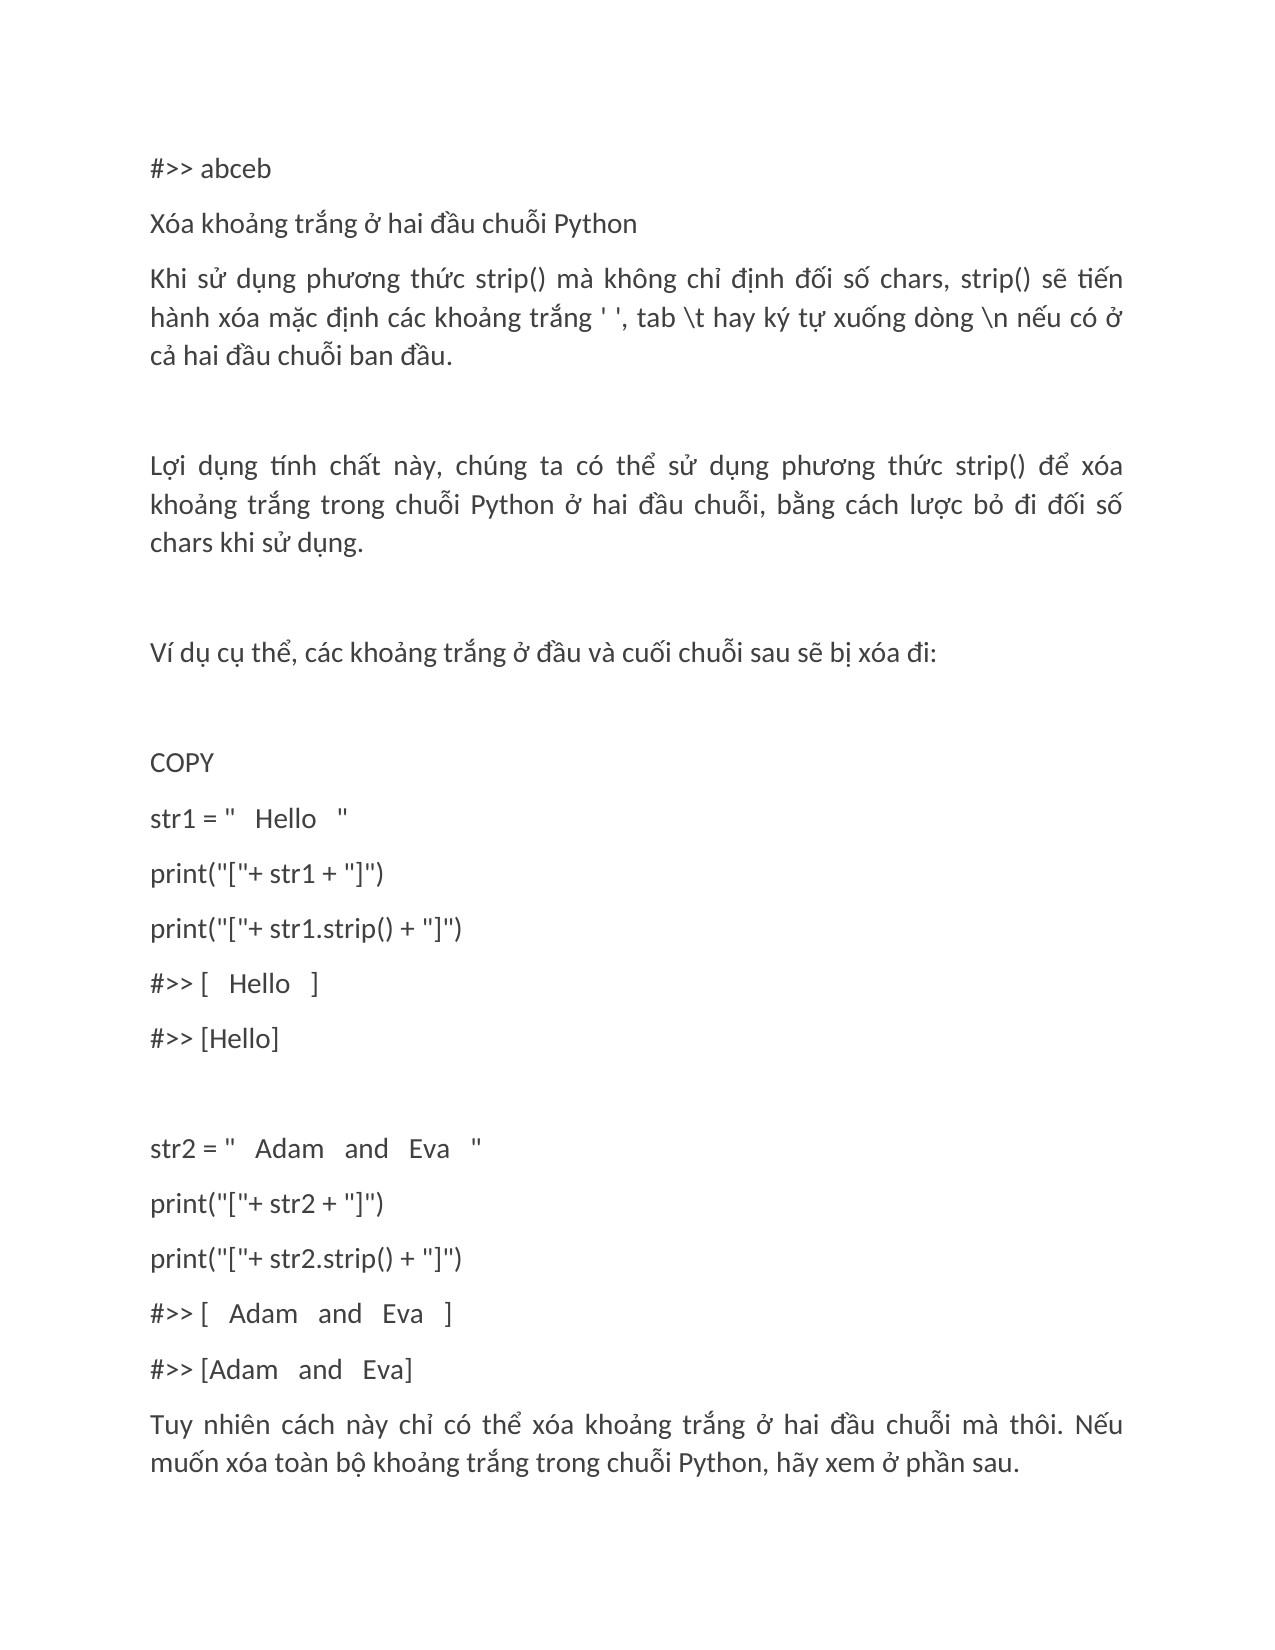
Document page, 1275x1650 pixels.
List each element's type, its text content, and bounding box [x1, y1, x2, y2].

text Khi sử dụng phương thức strip() mà không chỉ định đối số chars, strip() sẽ tiến hành xóa mặc định các khoảng trắng ' ', tab \t hay ký tự xuống dòng \n nếu có ở cả hai đầu chuỗi ban đầu. [150, 260, 1125, 373]
text #>> [ Hello ] [150, 965, 1125, 1001]
text print("["+ str2.strip() + "]") [150, 1241, 1125, 1276]
text str2 = " Adam and Eva " [150, 1130, 1125, 1166]
text print("["+ str1 + "]") [150, 855, 1125, 890]
text Ví dụ cụ thể, các khoảng trắng ở đầu và cuối chuỗi sau sẽ bị xóa đi: [150, 634, 1125, 670]
text print("["+ str1.strip() + "]") [150, 910, 1125, 946]
text Lợi dụng tính chất này, chúng ta có thể sử dụng phương thức strip() để xóa khoảng trắng trong chuỗi Python ở hai đầu chuỗi, bằng cách lược bỏ đi đối số chars khi sử dụng. [150, 447, 1125, 560]
text #>> [Hello] [150, 1020, 1125, 1056]
text #>> [ Adam and Eva ] [150, 1296, 1125, 1331]
text #>> abceb [150, 150, 1125, 186]
text Xóa khoảng trắng ở hai đầu chuỗi Python [150, 205, 1125, 241]
text COPY [150, 744, 1125, 780]
text print("["+ str2 + "]") [150, 1185, 1125, 1221]
text #>> [Adam and Eva] [150, 1351, 1125, 1386]
text Tuy nhiên cách này chỉ có thể xóa khoảng trắng ở hai đầu chuỗi mà thôi. Nếu muốn xóa toàn bộ khoảng trắng trong chuỗi Python, hãy xem ở phần sau. [150, 1406, 1125, 1480]
text str1 = " Hello " [150, 800, 1125, 835]
